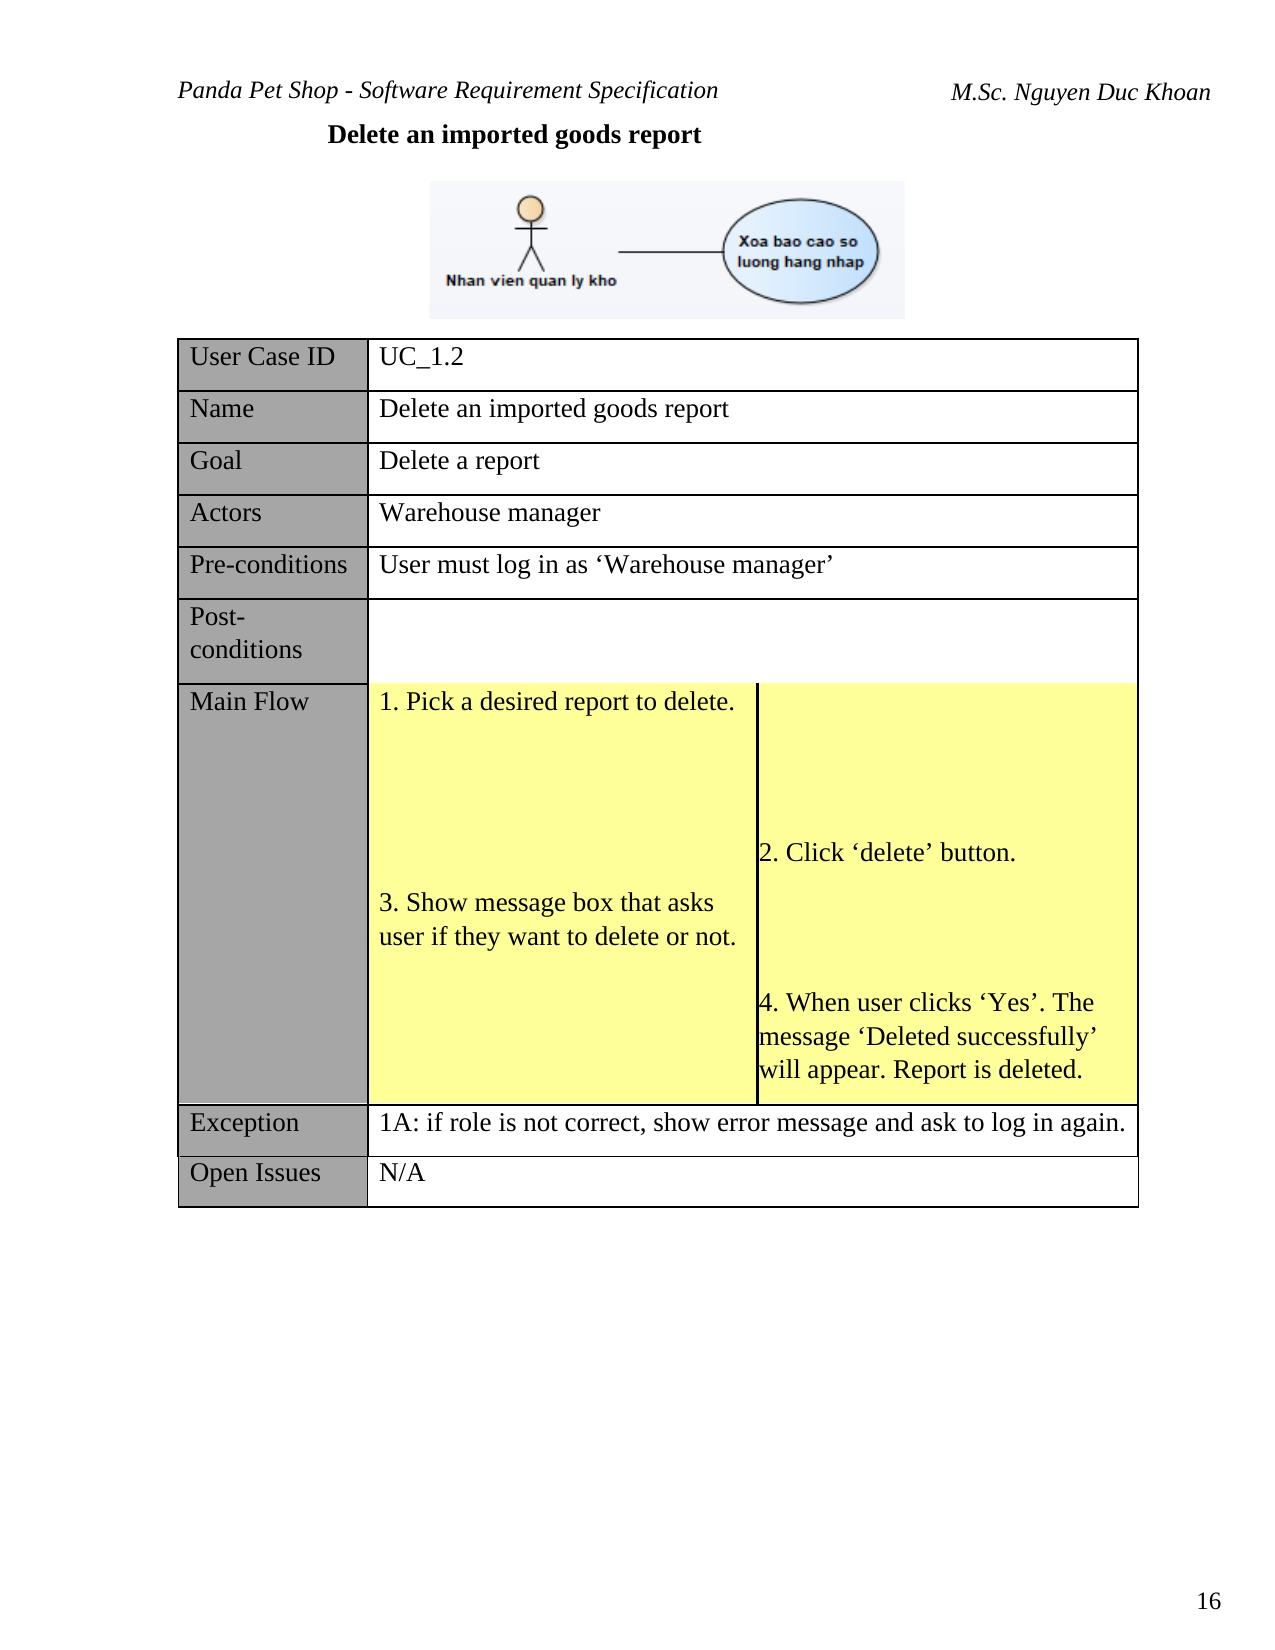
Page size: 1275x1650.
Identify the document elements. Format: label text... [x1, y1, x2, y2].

table_cell 1A: if role is not correct, show error message and ask to log in again. [369, 1106, 1137, 1156]
table_header UC_1.2 [369, 340, 1137, 390]
table_cell Delete a report [369, 444, 1137, 494]
table_cell Warehouse manager [369, 496, 1137, 546]
table_cell Pre-conditions [179, 548, 367, 598]
table_cell Goal [179, 444, 367, 494]
table_cell User must log in as ‘Warehouse manager’ [369, 548, 1137, 598]
table_cell Actors [179, 496, 367, 546]
table_cell 2. Click ‘delete’ button. 4. When user clicks ‘Yes’. The message ‘Deleted successfully’ will appear. Report is deleted. [759, 683, 1137, 1103]
table_cell Open Issues [179, 1157, 367, 1206]
table_cell N/A [368, 1157, 1138, 1206]
table_cell [369, 600, 1137, 683]
table_cell Name [179, 392, 367, 442]
table_cell Exception [179, 1106, 367, 1156]
table_cell 1. Pick a desired report to delete. 3. Show message box that asks user if they want to delete or not. [369, 683, 756, 1103]
text Delete an imported goods report [252, 118, 1157, 149]
table_cell Delete an imported goods report [369, 392, 1137, 442]
table_cell Post-conditions [179, 600, 367, 683]
table_cell Main Flow [179, 685, 367, 1103]
picture [429, 181, 905, 319]
table_header User Case ID [179, 340, 367, 390]
